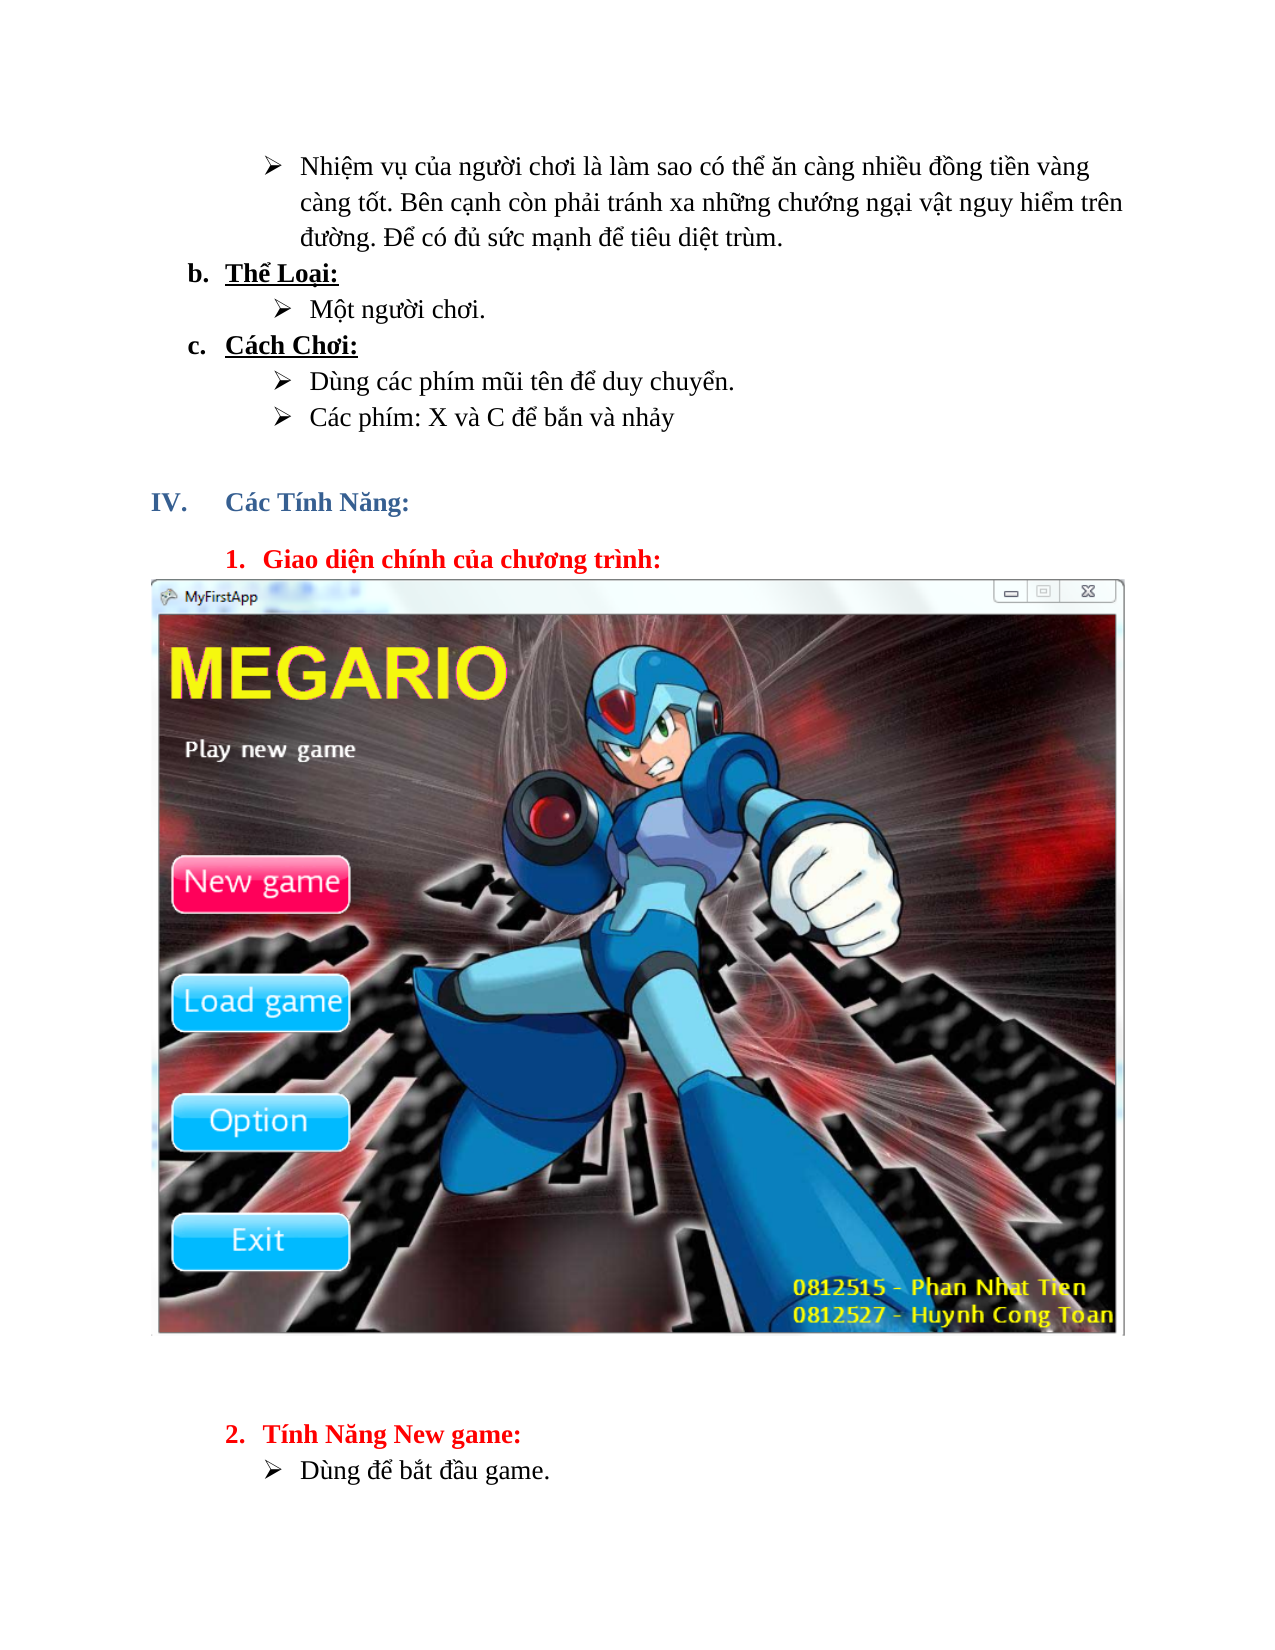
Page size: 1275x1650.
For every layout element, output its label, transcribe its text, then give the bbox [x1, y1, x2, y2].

list Nhiệm vụ của người chơi là làm sao có thể ăn càng nhiều đồng tiền vàng càng tốt. Bên cạnh còn phải tránh xa những chướng ngại vật nguy hiểm trên đường. Để có đủ sức mạnh để tiêu diệt trùm. [262, 150, 1125, 253]
list Dùng để bắt đầu game. [262, 1454, 1125, 1485]
subtitle Giao diện chính của chương trình: [225, 543, 1125, 574]
list Một người chơi. [272, 293, 1125, 324]
list Thể Loại: [187, 257, 1125, 288]
subtitle Các Tính Năng: [187, 487, 1125, 518]
list Dùng các phím mũi tên để duy chuyển. [272, 365, 1125, 396]
list Cách Chơi: [187, 329, 1125, 360]
picture [150, 578, 1125, 1337]
subtitle Tính Năng New game: [225, 1418, 1125, 1449]
list Các phím: X và C để bắn và nhảy [272, 401, 1125, 432]
